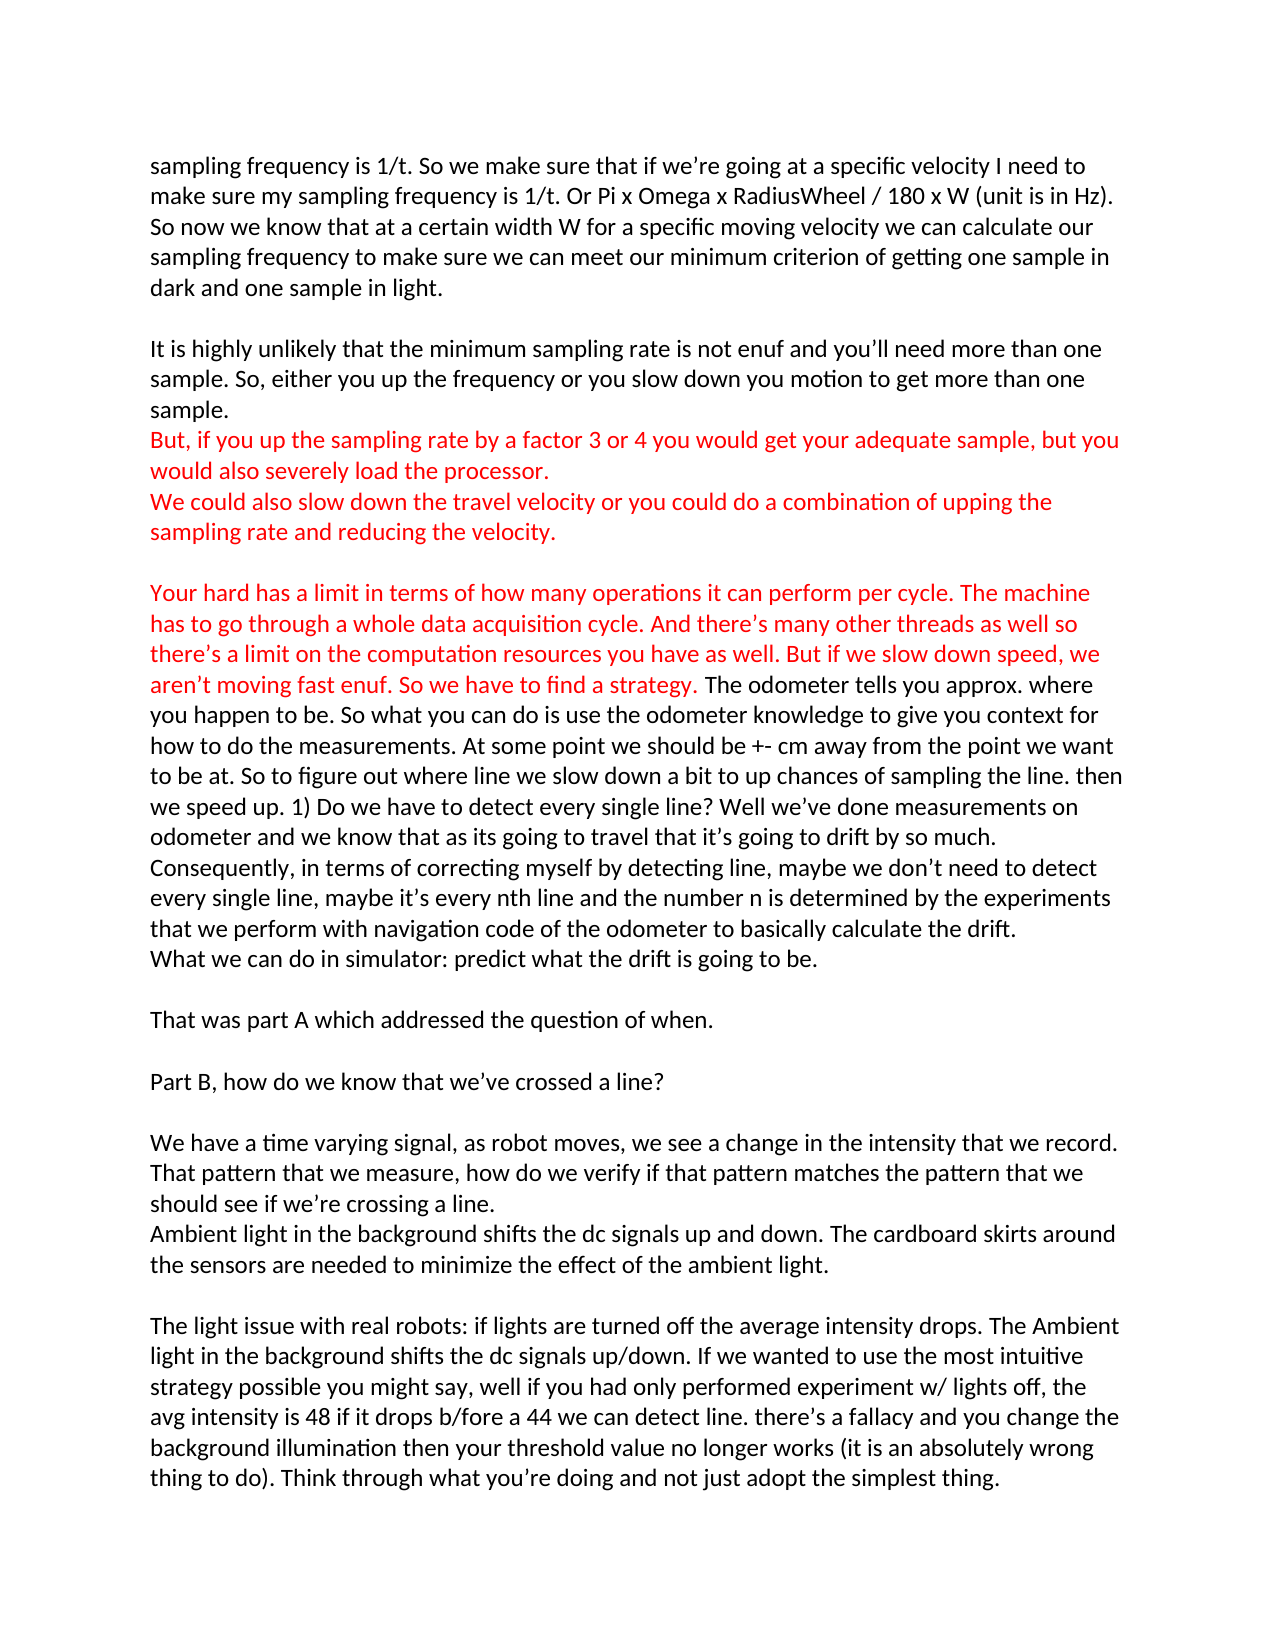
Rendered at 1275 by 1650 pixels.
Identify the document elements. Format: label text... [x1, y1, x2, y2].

text Your hard has a limit in terms of how many operations it can perform per cycle. The machine has to go through a whole data acquisition cycle. And there’s many other threads as well so there’s a limit on the computation resources you have as well. But if we slow down speed, we aren’t moving fast enuf. So we have to find a strategy. The odometer tells you approx. where you happen to be. So what you can do is use the odometer knowledge to give you context for how to do the measurements. At some point we should be +- cm away from the point we want to be at. So to figure out where line we slow down a bit to up chances of sampling the line. then we speed up. 1) Do we have to detect every single line? Well we’ve done measurements on odometer and we know that as its going to travel that it’s going to drift by so much. Consequently, in terms of correcting myself by detecting line, maybe we don’t need to detect every single line, maybe it’s every nth line and the number n is determined by the experiments that we perform with navigation code of the odometer to basically calculate the drift. [150, 577, 1125, 943]
text But, if you up the sampling rate by a factor 3 or 4 you would get your adequate sample, but you would also severely load the processor. [150, 425, 1125, 486]
text That was part A which addressed the question of when. [150, 1004, 1125, 1035]
text We have a time varying signal, as robot moves, we see a change in the intensity that we record. That pattern that we measure, how do we verify if that pattern matches the pattern that we should see if we’re crossing a line. [150, 1127, 1125, 1218]
text Part B, how do we know that we’ve crossed a line? [150, 1066, 1125, 1096]
text We could also slow down the travel velocity or you could do a combination of upping the sampling rate and reducing the velocity. [150, 486, 1125, 547]
text The light issue with real robots: if lights are turned off the average intensity drops. The Ambient light in the background shifts the dc signals up/down. If we wanted to use the most intuitive strategy possible you might say, well if you had only performed experiment w/ lights off, the avg intensity is 48 if it drops b/fore a 44 we can detect line. there’s a fallacy and you change the background illumination then your threshold value no longer works (it is an absolutely wrong thing to do). Think through what you’re doing and not just adopt the simplest thing. [150, 1310, 1125, 1493]
text So now we know that at a certain width W for a specific moving velocity we can calculate our sampling frequency to make sure we can meet our minimum criterion of getting one sample in dark and one sample in light. [150, 211, 1125, 303]
text sampling frequency is 1/t. So we make sure that if we’re going at a specific velocity I need to make sure my sampling frequency is 1/t. Or Pi x Omega x RadiusWheel / 180 x W (unit is in Hz). [150, 150, 1125, 211]
text What we can do in simulator: predict what the drift is going to be. [150, 943, 1125, 974]
text Ambient light in the background shifts the dc signals up and down. The cardboard skirts around the sensors are needed to minimize the effect of the ambient light. [150, 1218, 1125, 1279]
text It is highly unlikely that the minimum sampling rate is not enuf and you’ll need more than one sample. So, either you up the frequency or you slow down you motion to get more than one sample. [150, 333, 1125, 425]
